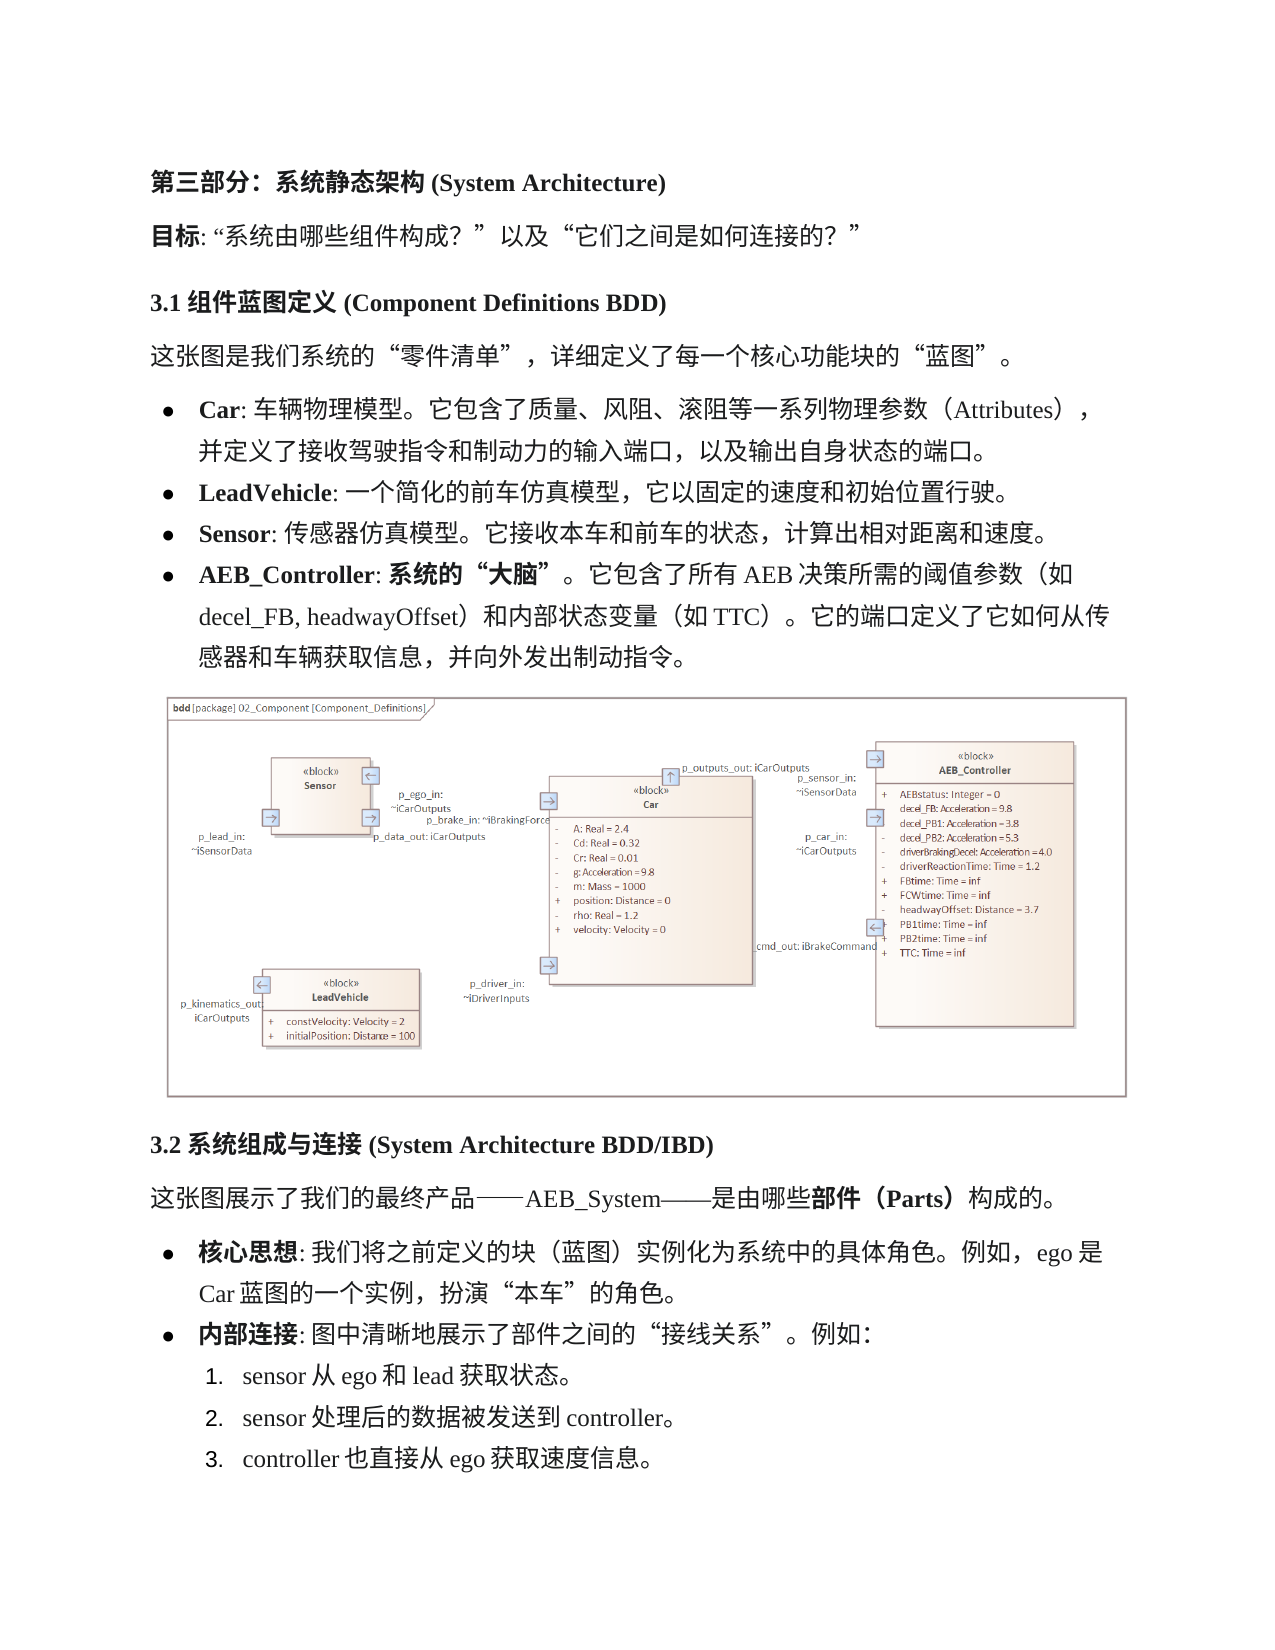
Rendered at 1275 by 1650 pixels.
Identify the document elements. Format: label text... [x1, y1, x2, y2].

list 内部连接: 图中清晰地展示了部件之间的“接线关系”。例如： [161, 1314, 1125, 1351]
text 这张图是我们系统的“零件清单”，详细定义了每一个核心功能块的“蓝图”。 [150, 336, 1125, 372]
list 核心思想: 我们将之前定义的块（蓝图）实例化为系统中的具体角色。例如，ego是Car蓝图的一个实例，扮演“本车”的角色。 [161, 1232, 1125, 1309]
subtitle 3.2 系统组成与连接 (System Architecture BDD/IBD) [150, 1124, 1125, 1161]
list LeadVehicle: 一个简化的前车仿真模型，它以固定的速度和初始位置行驶。 [161, 472, 1125, 509]
list Car: 车辆物理模型。它包含了质量、风阻、滚阻等一系列物理参数（Attributes），并定义了接收驾驶指令和制动力的输入端口，以及输出自身状态的端口。 [161, 390, 1125, 467]
text 这张图展示了我们的最终产品——AEB_System——是由哪些部件（Parts）构成的。 [150, 1178, 1125, 1214]
subtitle 3.1 组件蓝图定义 (Component Definitions BDD) [150, 282, 1125, 319]
text 目标: “系统由哪些组件构成？”以及“它们之间是如何连接的？” [150, 216, 1125, 252]
list Sensor: 传感器仿真模型。它接收本车和前车的状态，计算出相对距离和速度。 [161, 514, 1125, 550]
list controller也直接从ego获取速度信息。 [205, 1438, 1125, 1474]
picture [161, 691, 1136, 1109]
list AEB_Controller: 系统的“大脑”。它包含了所有AEB决策所需的阈值参数（如decel_FB, headwayOffset）和内部状态变量（如TTC）。它的端口定义了它如何从传感器和车辆获取信息，并向外发出制动指令。 [161, 555, 1125, 674]
list sensor处理后的数据被发送到controller。 [205, 1397, 1125, 1433]
list sensor从ego和lead获取状态。 [205, 1356, 1125, 1392]
subtitle 第三部分：系统静态架构 (System Architecture) [150, 162, 1125, 199]
